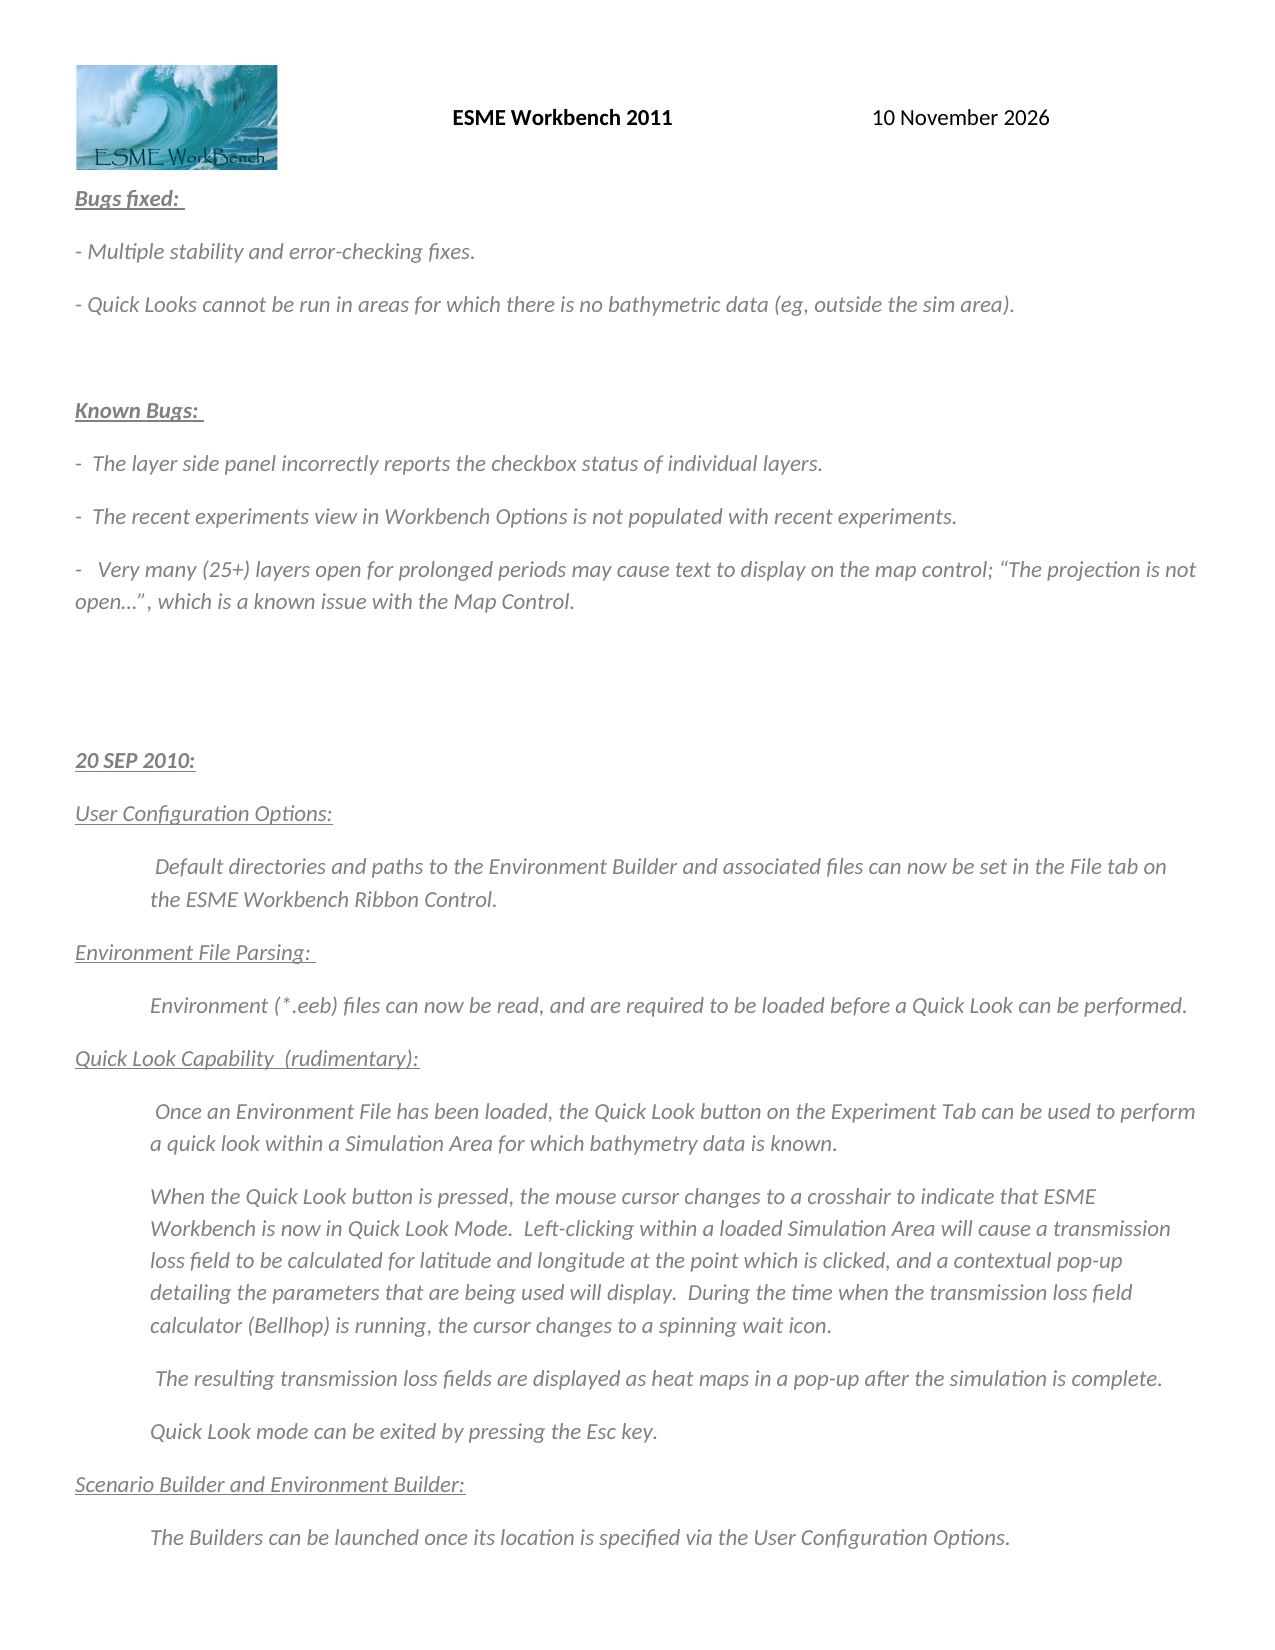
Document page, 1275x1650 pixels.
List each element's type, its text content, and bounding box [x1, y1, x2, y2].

text Default directories and paths to the Environment Builder and associated files can now be set in the File tab on the ESME Workbench Ribbon Control. [150, 852, 1200, 913]
text 20 SEP 2010: [75, 746, 1200, 774]
text - Very many (25+) layers open for prolonged periods may cause text to display on the map control; “The projection is not open…”, which is a known issue with the Map Control. [75, 555, 1200, 615]
text - Quick Looks cannot be run in areas for which there is no bathymetric data (eg, outside the sim area). [75, 290, 1200, 318]
text Quick Look Capability (rudimentary): [75, 1044, 1200, 1072]
text Known Bugs: [75, 396, 1200, 424]
text When the Quick Look button is pressed, the mouse cursor changes to a crosshair to indicate that ESME Workbench is now in Quick Look Mode. Left-clicking within a loaded Simulation Area will cause a transmission loss field to be calculated for latitude and longitude at the point which is clicked, and a contextual pop-up detailing the parameters that are being used will display. During the time when the transmission loss field calculator (Bellhop) is running, the cursor changes to a spinning wait icon. [150, 1182, 1200, 1339]
text The resulting transmission loss fields are displayed as heat maps in a pop-up after the simulation is complete. [150, 1364, 1200, 1392]
text Environment (*.eeb) files can now be read, and are required to be loaded before a Quick Look can be performed. [150, 991, 1200, 1019]
text Bugs fixed: [75, 184, 1200, 212]
text Once an Environment File has been loaded, the Quick Look button on the Experiment Tab can be used to perform a quick look within a Simulation Area for which bathymetry data is known. [150, 1097, 1200, 1157]
text Environment File Parsing: [75, 938, 1200, 966]
text User Configuration Options: [75, 799, 1200, 827]
text - The recent experiments view in Workbench Options is not populated with recent experiments. [75, 502, 1200, 530]
text The Builders can be launched once its location is specified via the User Configuration Options. [75, 1523, 1200, 1551]
text Quick Look mode can be exited by pressing the Esc key. [75, 1417, 1200, 1445]
text Scenario Builder and Environment Builder: [75, 1470, 1200, 1498]
text - Multiple stability and error-checking fixes. [75, 237, 1200, 265]
text - The layer side panel incorrectly reports the checkbox status of individual layers. [75, 449, 1200, 477]
picture [76, 65, 278, 170]
